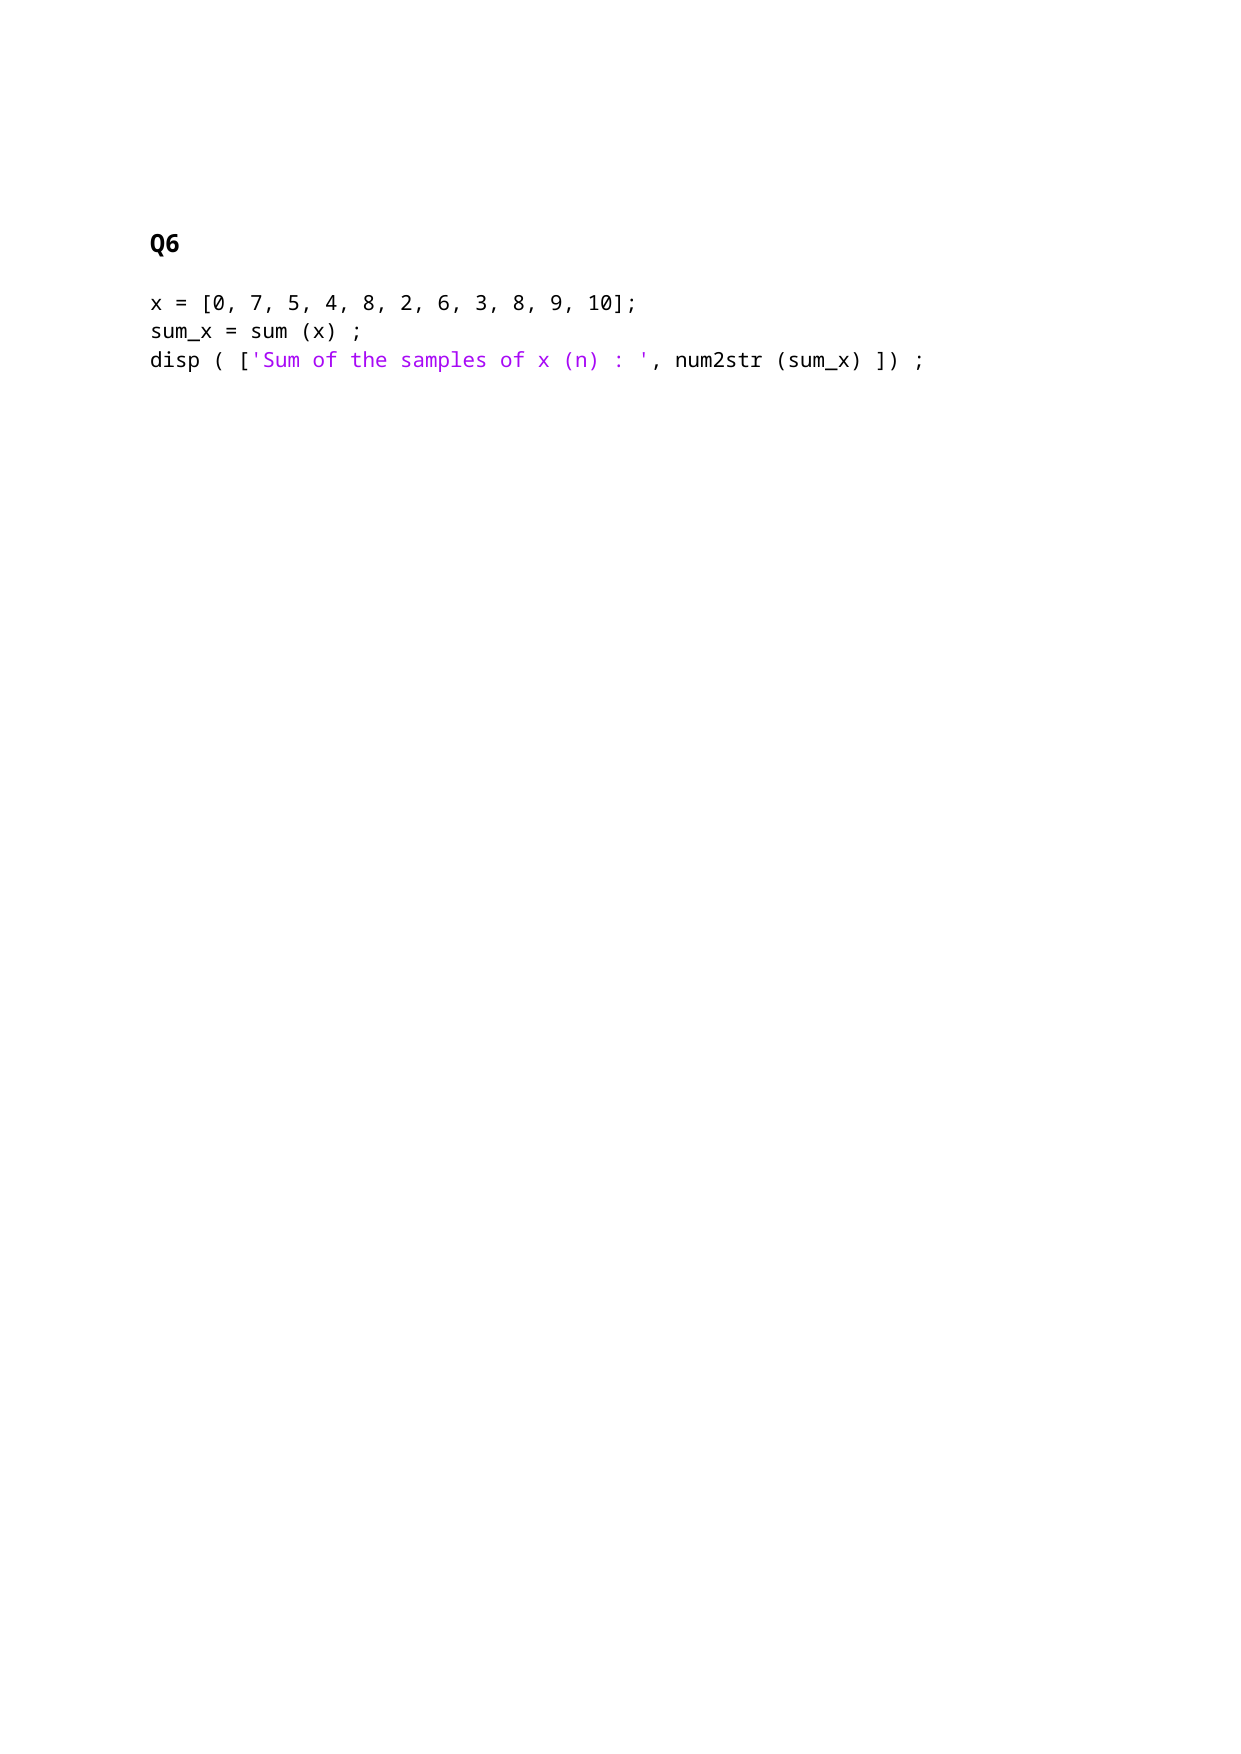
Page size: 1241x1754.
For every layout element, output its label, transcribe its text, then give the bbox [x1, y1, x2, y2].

text x = [0, 7, 5, 4, 8, 2, 6, 3, 8, 9, 10]; [150, 288, 1090, 316]
text sum_x = sum (x) ; [150, 316, 1090, 345]
text disp ( ['Sum of the samples of x (n) : ', num2str (sum_x) ]) ; [150, 345, 1090, 373]
text Q6 [150, 225, 1090, 259]
